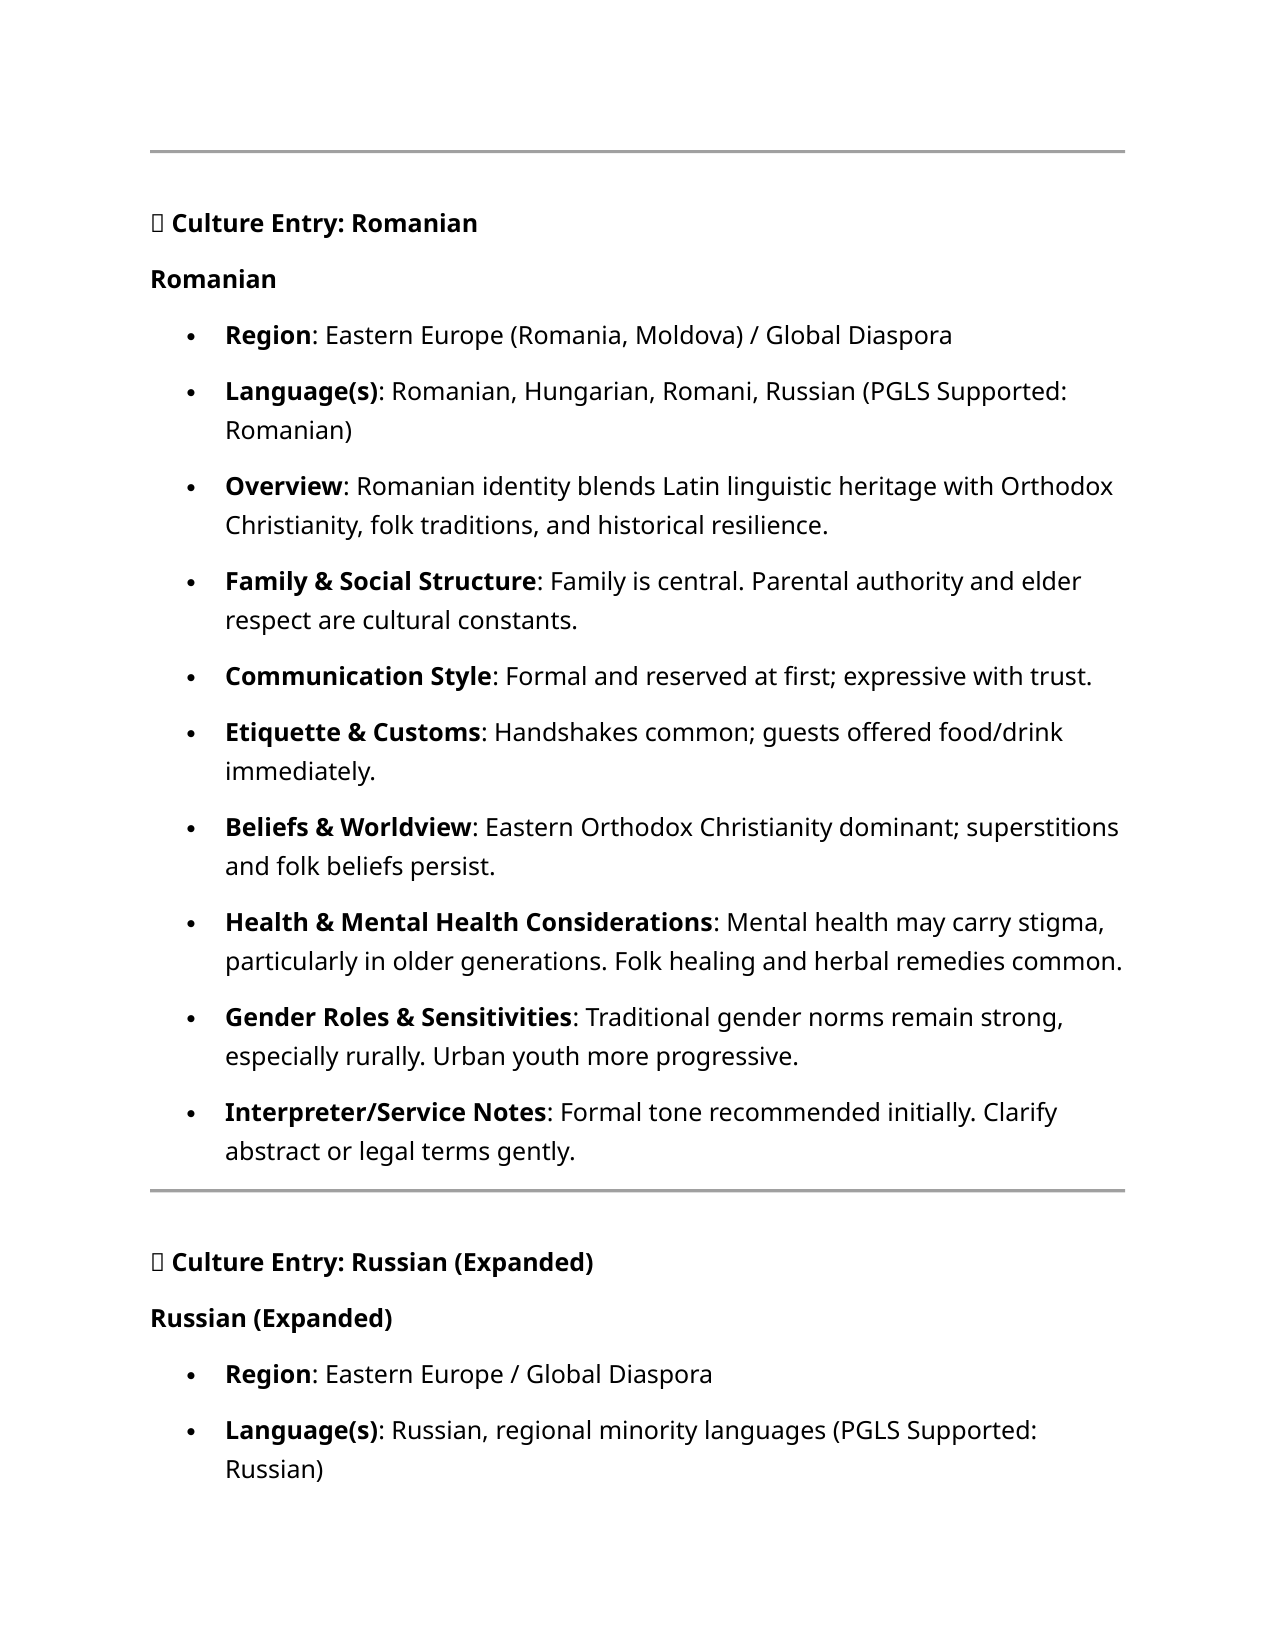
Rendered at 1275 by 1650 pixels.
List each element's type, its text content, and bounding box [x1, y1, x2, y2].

list Health & Mental Health Considerations: Mental health may carry stigma, particularly in older generations. Folk healing and herbal remedies common. [187, 904, 1125, 977]
list Beliefs & Worldview: Eastern Orthodox Christianity dominant; superstitions and folk beliefs persist. [187, 809, 1125, 882]
list Gender Roles & Sensitivities: Traditional gender norms remain strong, especially rurally. Urban youth more progressive. [187, 999, 1125, 1072]
text Russian (Expanded) [150, 1301, 1125, 1335]
list Etiquette & Customs: Handshakes common; guests offered food/drink immediately. [187, 714, 1125, 787]
list Communication Style: Formal and reserved at first; expressive with trust. [187, 658, 1125, 692]
list Family & Social Structure: Family is central. Parental authority and elder respect are cultural constants. [187, 563, 1125, 637]
text 📘 Culture Entry: Russian (Expanded) [150, 1245, 1125, 1279]
list Language(s): Romanian, Hungarian, Romani, Russian (PGLS Supported: Romanian) [187, 373, 1125, 447]
list Overview: Romanian identity blends Latin linguistic heritage with Orthodox Christianity, folk traditions, and historical resilience. [187, 468, 1125, 542]
list Interpreter/Service Notes: Formal tone recommended initially. Clarify abstract or legal terms gently. [187, 1094, 1125, 1167]
text 📘 Culture Entry: Romanian [150, 206, 1125, 240]
list Region: Eastern Europe / Global Diaspora [187, 1357, 1125, 1391]
text Romanian [150, 262, 1125, 296]
list Region: Eastern Europe (Romania, Moldova) / Global Diaspora [187, 317, 1125, 352]
list Language(s): Russian, regional minority languages (PGLS Supported: Russian) [187, 1412, 1125, 1486]
